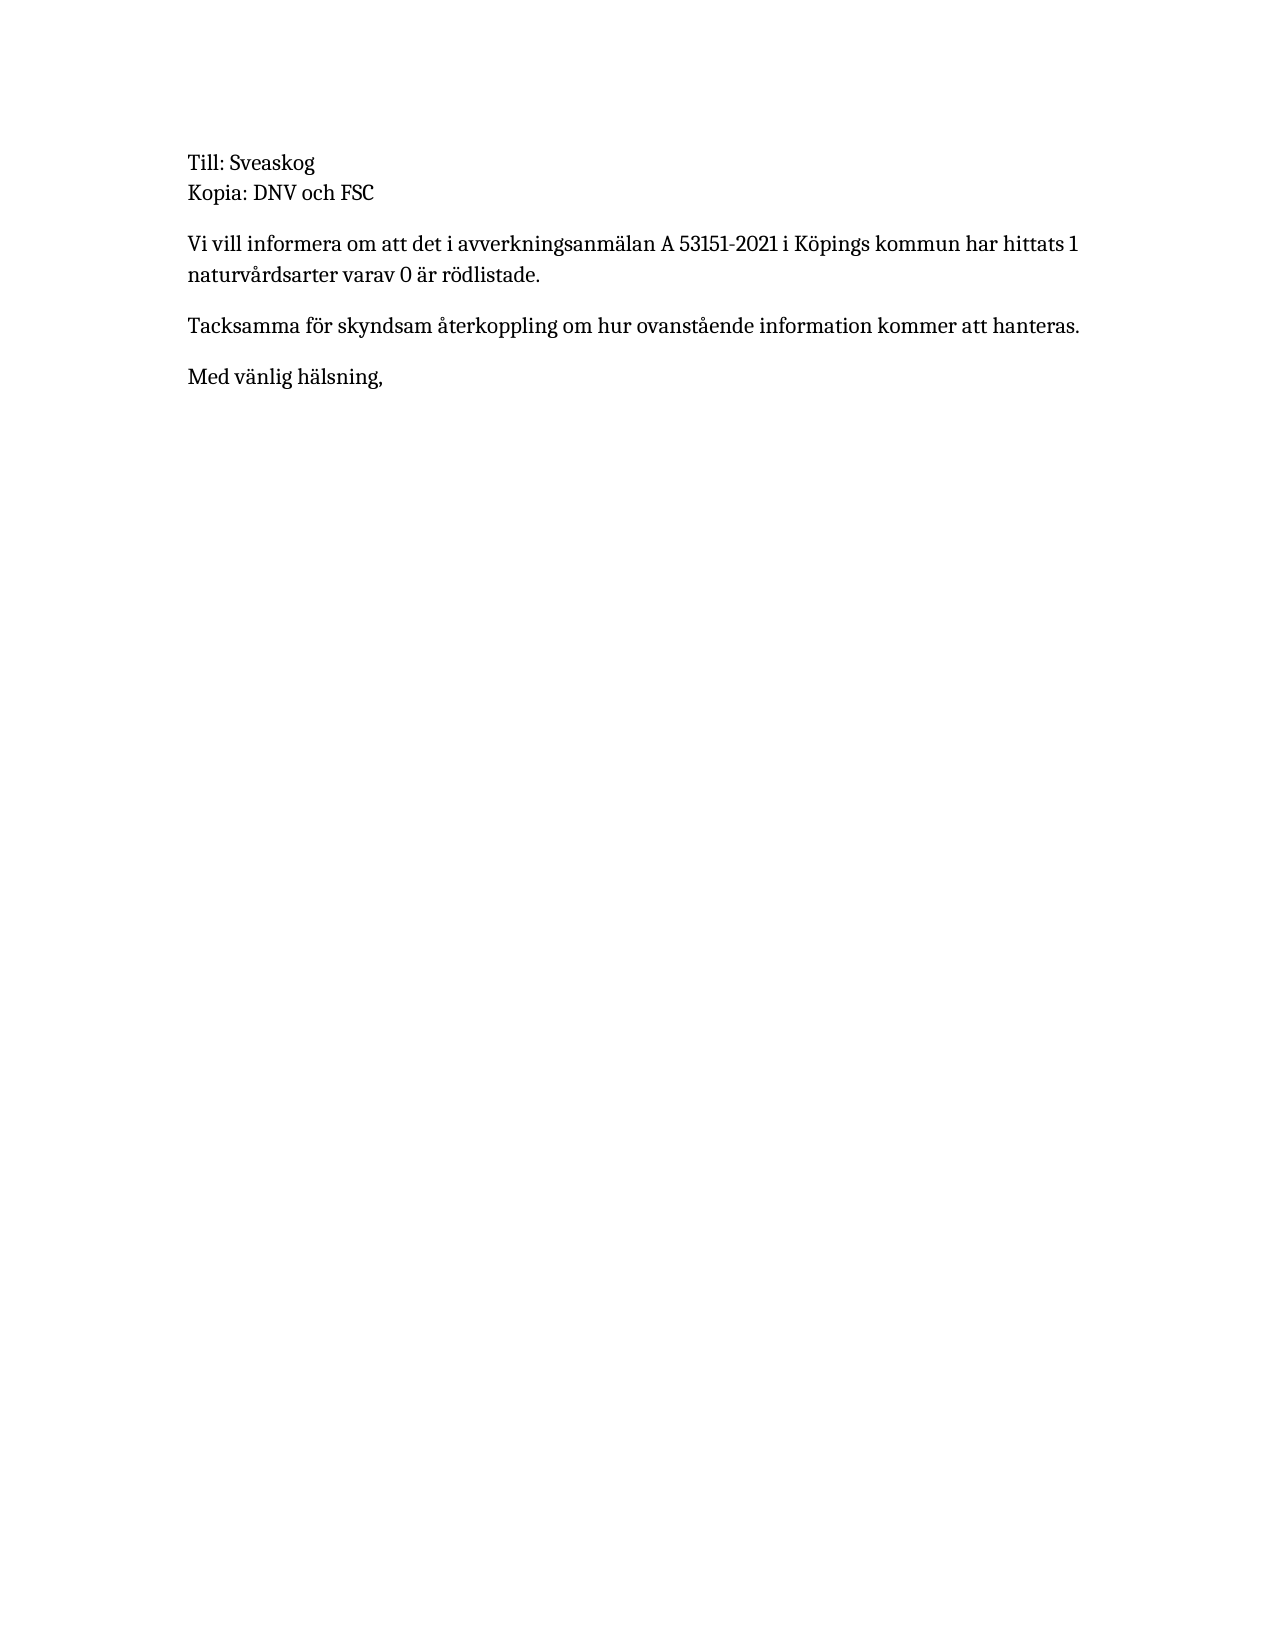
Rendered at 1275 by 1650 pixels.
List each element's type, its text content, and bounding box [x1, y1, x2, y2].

text Till: Sveaskog Kopia: DNV och FSC [187, 150, 1087, 207]
text Med vänlig hälsning, [187, 363, 1087, 420]
text Tacksamma för skyndsam återkoppling om hur ovanstående information kommer att hanteras. [187, 312, 1087, 339]
text Vi vill informera om att det i avverkningsanmälan A 53151-2021 i Köpings kommun har hittats 1 naturvårdsarter varav 0 är rödlistade. [187, 231, 1087, 288]
